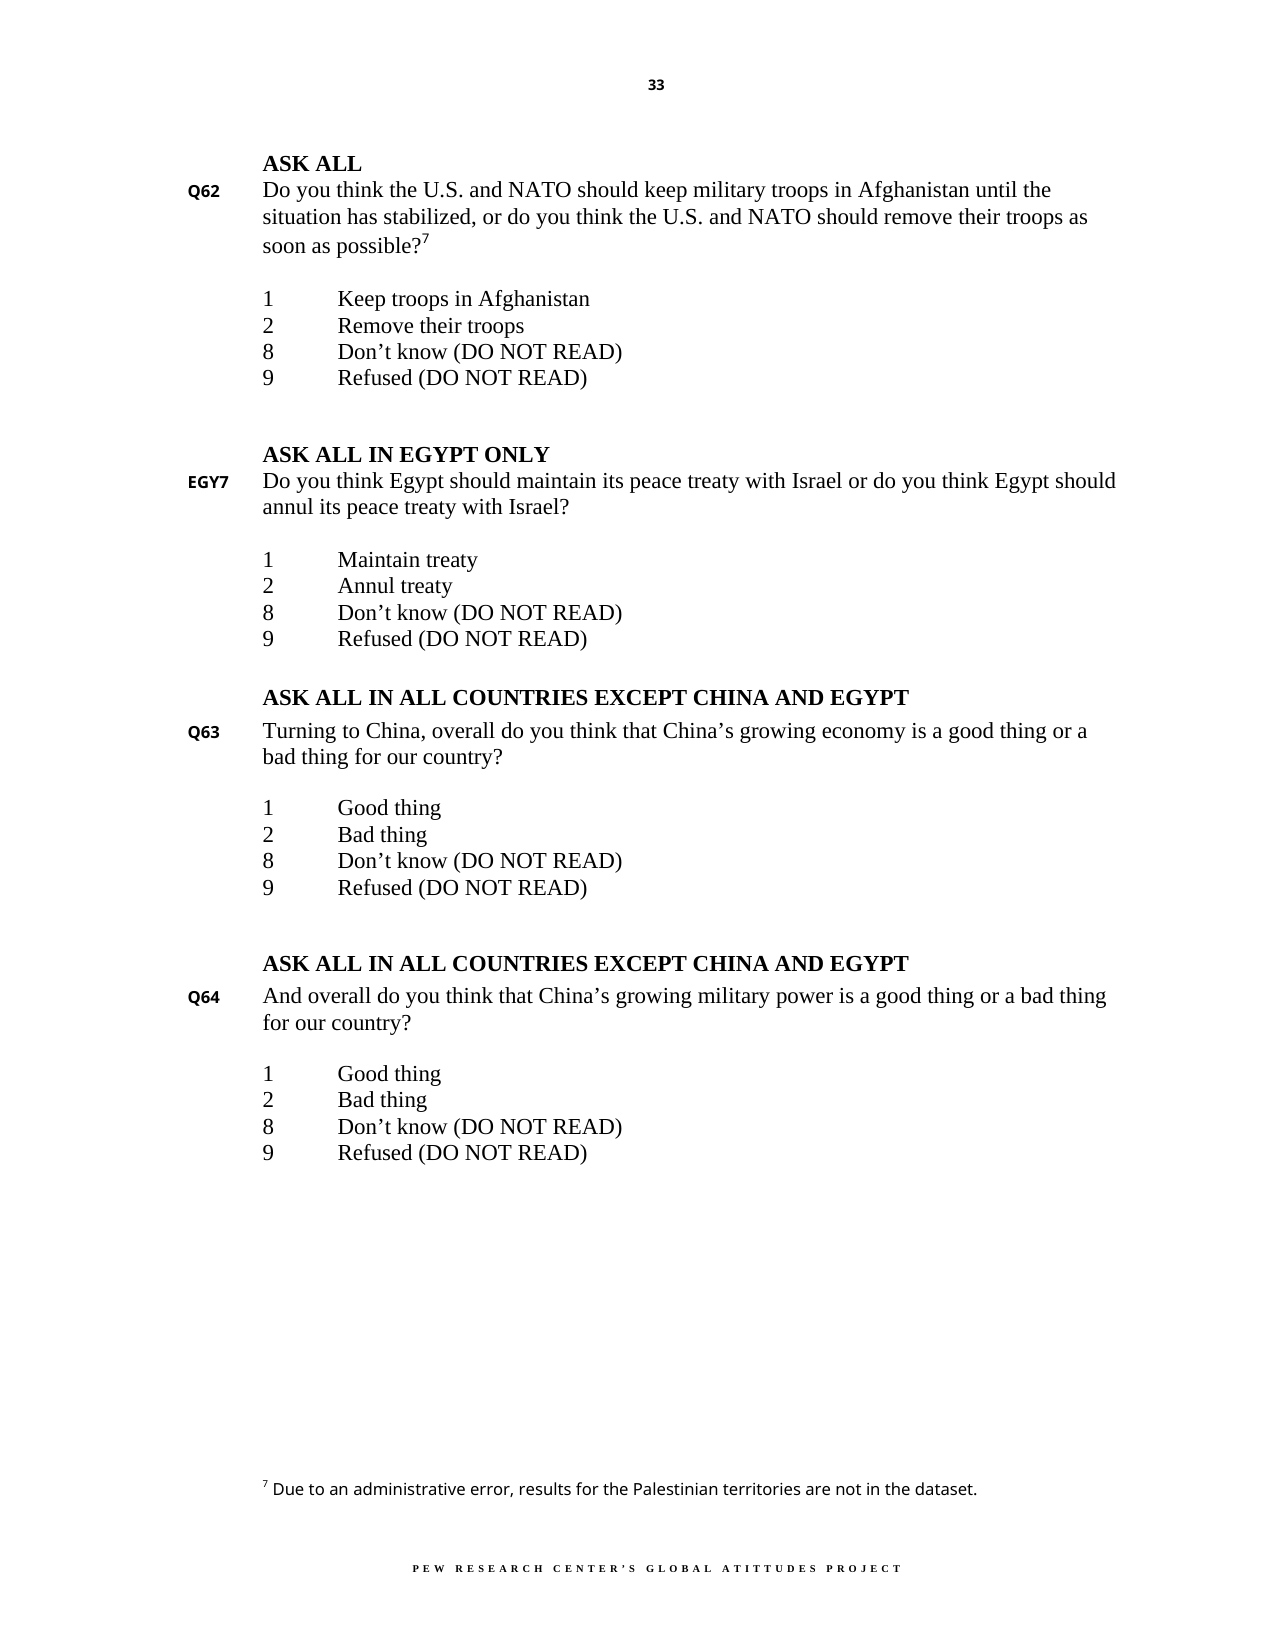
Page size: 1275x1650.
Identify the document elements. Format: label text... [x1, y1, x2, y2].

text 8 Don’t know (DO NOT READ) [262, 847, 1125, 873]
text ASK ALL [262, 150, 1125, 176]
text 9 Refused (DO NOT READ) [262, 873, 1125, 900]
text Q64 And overall do you think that China’s growing military power is a good thing or a bad thing for our country? [187, 982, 1125, 1035]
text 2 Bad thing [262, 1087, 1125, 1113]
text 8 Don’t know (DO NOT READ) [262, 1113, 1125, 1139]
text ASK ALL IN EGYPT ONLY [262, 441, 1125, 467]
text 2 Bad thing [262, 821, 1125, 847]
text 1 Good thing [262, 1060, 1125, 1087]
text 2 Remove their troops [262, 312, 1125, 338]
text 8 Don’t know (DO NOT READ) [262, 338, 1125, 364]
text ASK ALL IN ALL COUNTRIES EXCEPT CHINA AND EGYPT [262, 950, 1125, 976]
text 1 Keep troops in Afghanistan [262, 285, 1125, 312]
text 8 Don’t know (DO NOT READ) [262, 599, 1125, 625]
text 1 Maintain treaty [262, 546, 1125, 572]
text ASK ALL IN ALL COUNTRIES EXCEPT CHINA AND EGYPT [262, 684, 1125, 711]
text 9 Refused (DO NOT READ) [262, 1139, 1125, 1166]
text 2 Annul treaty [262, 572, 1125, 599]
text 9 Refused (DO NOT READ) [262, 625, 1125, 652]
text 1 Good thing [262, 794, 1125, 821]
text EGY7 Do you think Egypt should maintain its peace treaty with Israel or do you think Egypt should annul its peace treaty with Israel? [187, 467, 1125, 520]
text Q62 Do you think the U.S. and NATO should keep military troops in Afghanistan until the situation has stabilized, or do you think the U.S. and NATO should remove their troops as soon as possible? [187, 176, 1125, 260]
text 9 Refused (DO NOT READ) [262, 364, 1125, 391]
text Q63 Turning to China, overall do you think that China’s growing economy is a good thing or a bad thing for our country? [187, 717, 1125, 769]
